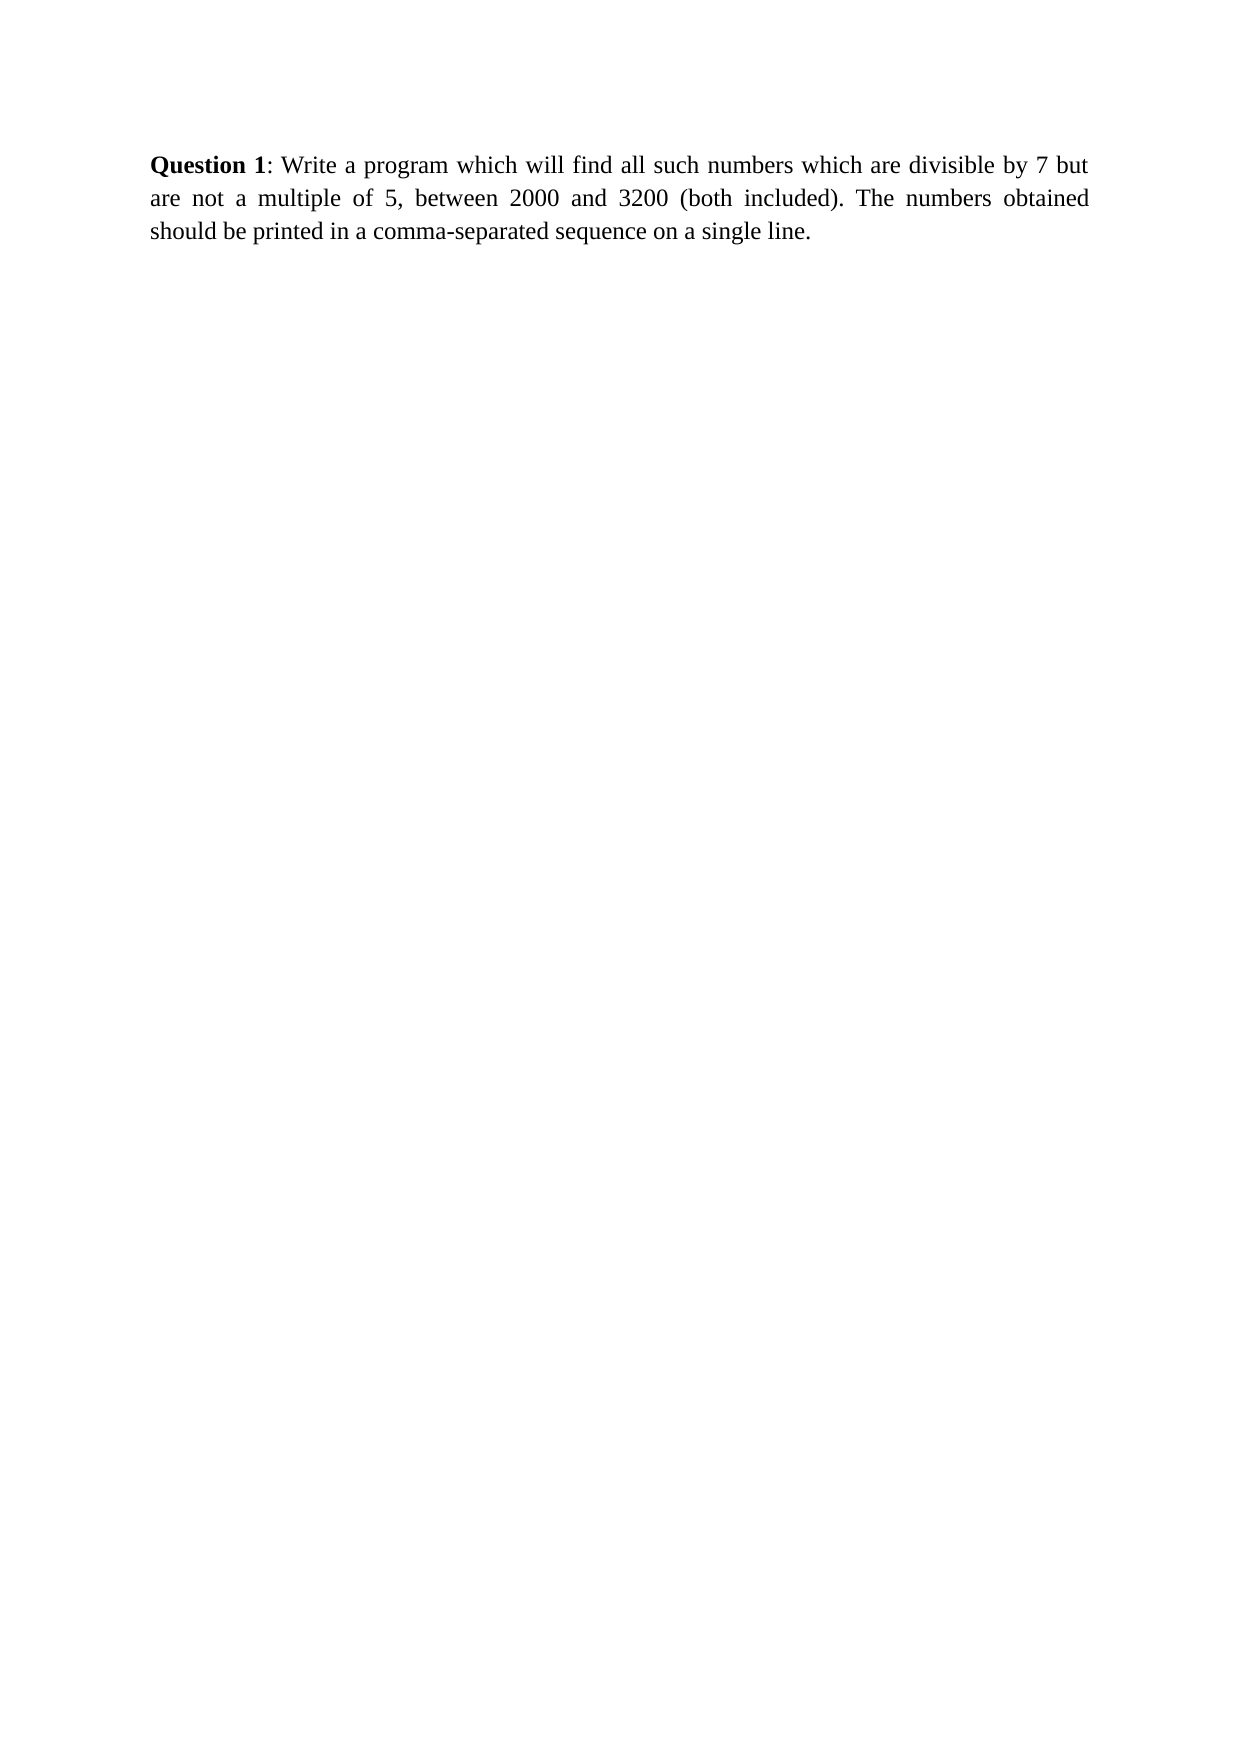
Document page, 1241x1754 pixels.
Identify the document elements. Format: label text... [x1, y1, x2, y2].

text Question 1: Write a program which will find all such numbers which are divisible by 7 but are not a multiple of 5, between 2000 and 3200 (both included). The numbers obtained should be printed in a comma-separated sequence on a single line. [150, 150, 1090, 245]
